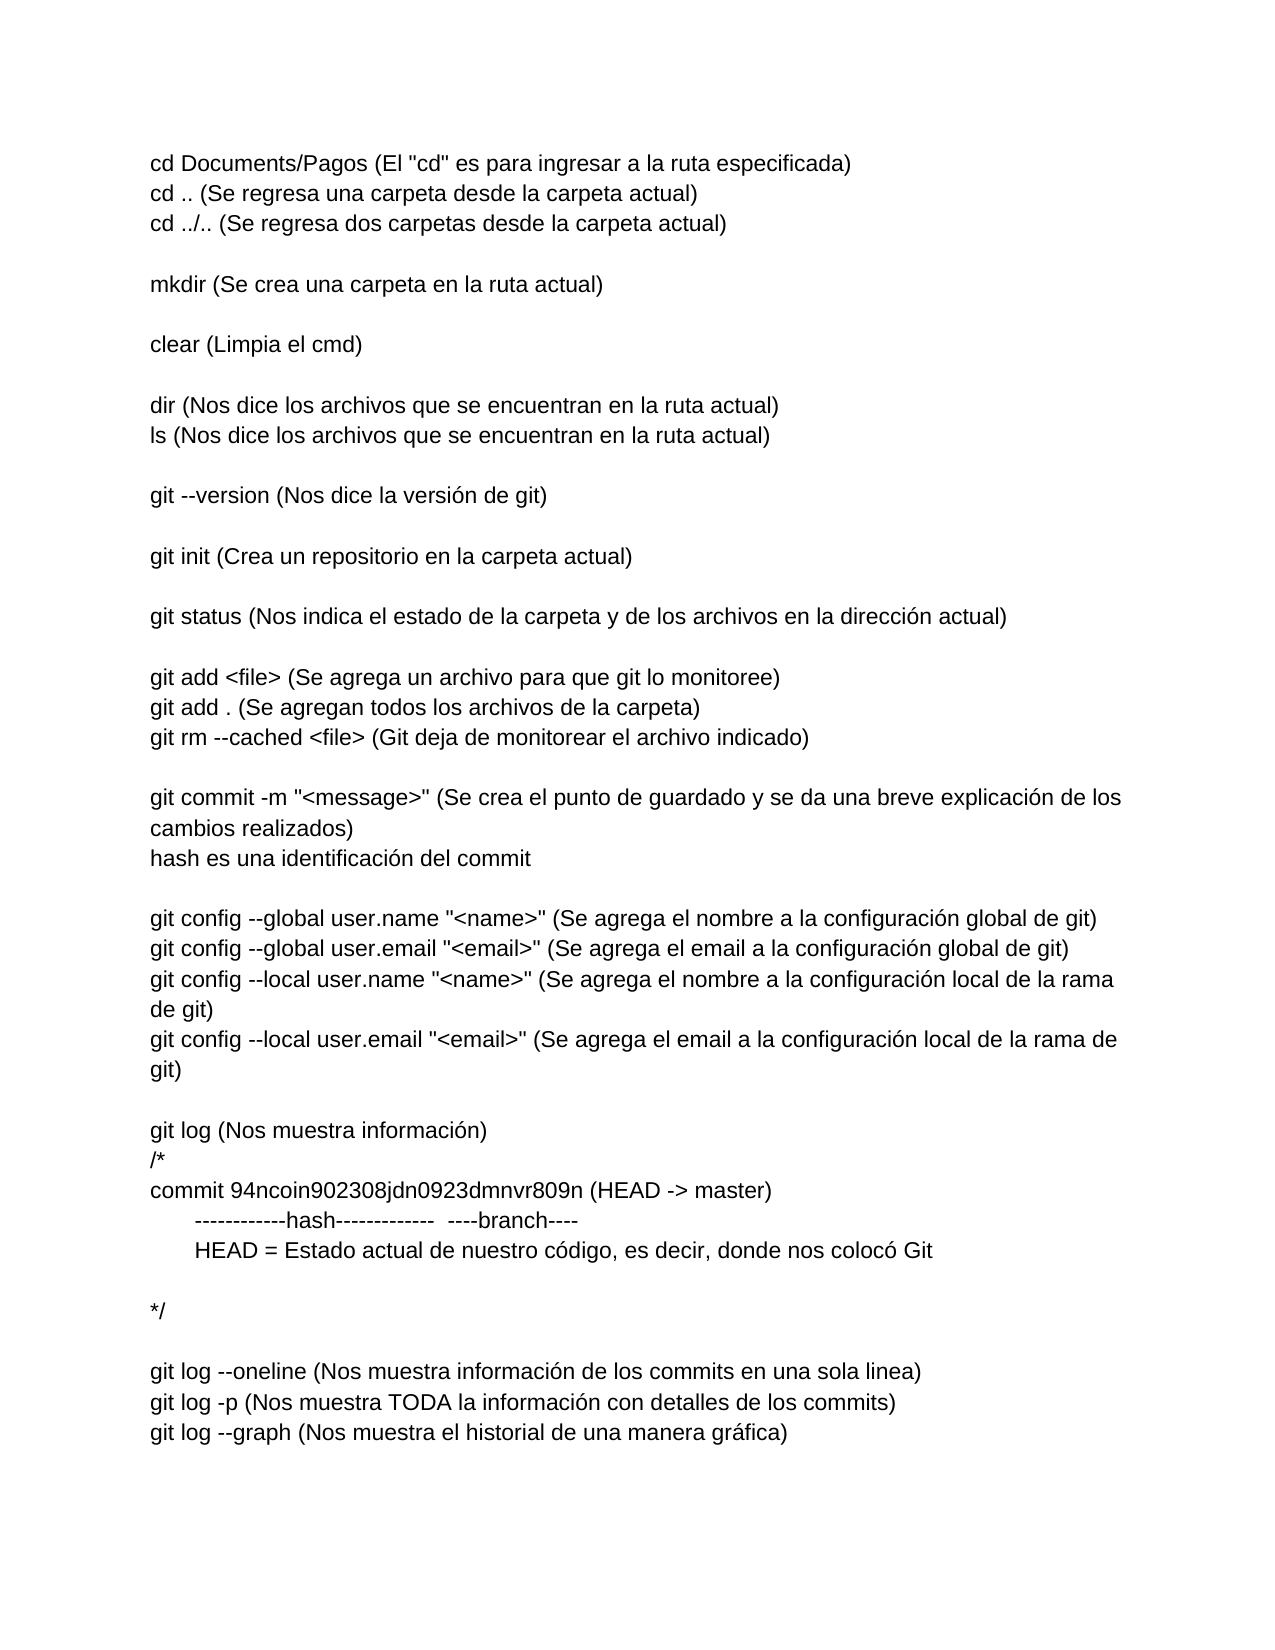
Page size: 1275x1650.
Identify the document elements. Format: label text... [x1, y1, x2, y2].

text git status (Nos indica el estado de la carpeta y de los archivos en la dirección actual) [150, 603, 1125, 629]
text cd Documents/Pagos (El "cd" es para ingresar a la ruta especificada) [150, 150, 1125, 176]
text commit 94ncoin902308jdn0923dmnvr809n (HEAD -> master) [150, 1177, 1125, 1203]
text git config --global user.email "<email>" (Se agrega el email a la configuración global de git) [150, 935, 1125, 962]
text git log (Nos muestra información) [150, 1117, 1125, 1143]
text git config --global user.name "<name>" (Se agrega el nombre a la configuración global de git) [150, 905, 1125, 932]
text git log -p (Nos muestra TODA la información con detalles de los commits) [150, 1388, 1125, 1415]
text cd .. (Se regresa una carpeta desde la carpeta actual) [150, 180, 1125, 207]
text git init (Crea un repositorio en la carpeta actual) [150, 543, 1125, 569]
text dir (Nos dice los archivos que se encuentran en la ruta actual) [150, 392, 1125, 418]
text git config --local user.email "<email>" (Se agrega el email a la configuración local de la rama de git) [150, 1026, 1125, 1083]
text git config --local user.name "<name>" (Se agrega el nombre a la configuración local de la rama de git) [150, 966, 1125, 1022]
text ls (Nos dice los archivos que se encuentran en la ruta actual) [150, 422, 1125, 448]
text git log --oneline (Nos muestra información de los commits en una sola linea) [150, 1358, 1125, 1385]
text clear (Limpia el cmd) [150, 331, 1125, 358]
text mkdir (Se crea una carpeta en la ruta actual) [150, 271, 1125, 297]
text git --version (Nos dice la versión de git) [150, 482, 1125, 509]
text */ [150, 1298, 1125, 1324]
text hash es una identificación del commit [150, 845, 1125, 871]
text cd ../.. (Se regresa dos carpetas desde la carpeta actual) [150, 210, 1125, 237]
text HEAD = Estado actual de nuestro código, es decir, donde nos colocó Git [150, 1237, 1125, 1264]
text /* [150, 1147, 1125, 1173]
text git commit -m "<message>" (Se crea el punto de guardado y se da una breve explicación de los cambios realizados) [150, 784, 1125, 841]
text ------------hash------------- ----branch---- [150, 1207, 1125, 1234]
text git log --graph (Nos muestra el historial de una manera gráfica) [150, 1419, 1125, 1445]
text git add <file> (Se agrega un archivo para que git lo monitoree) [150, 663, 1125, 690]
text git add . (Se agregan todos los archivos de la carpeta) [150, 694, 1125, 720]
text git rm --cached <file> (Git deja de monitorear el archivo indicado) [150, 724, 1125, 750]
